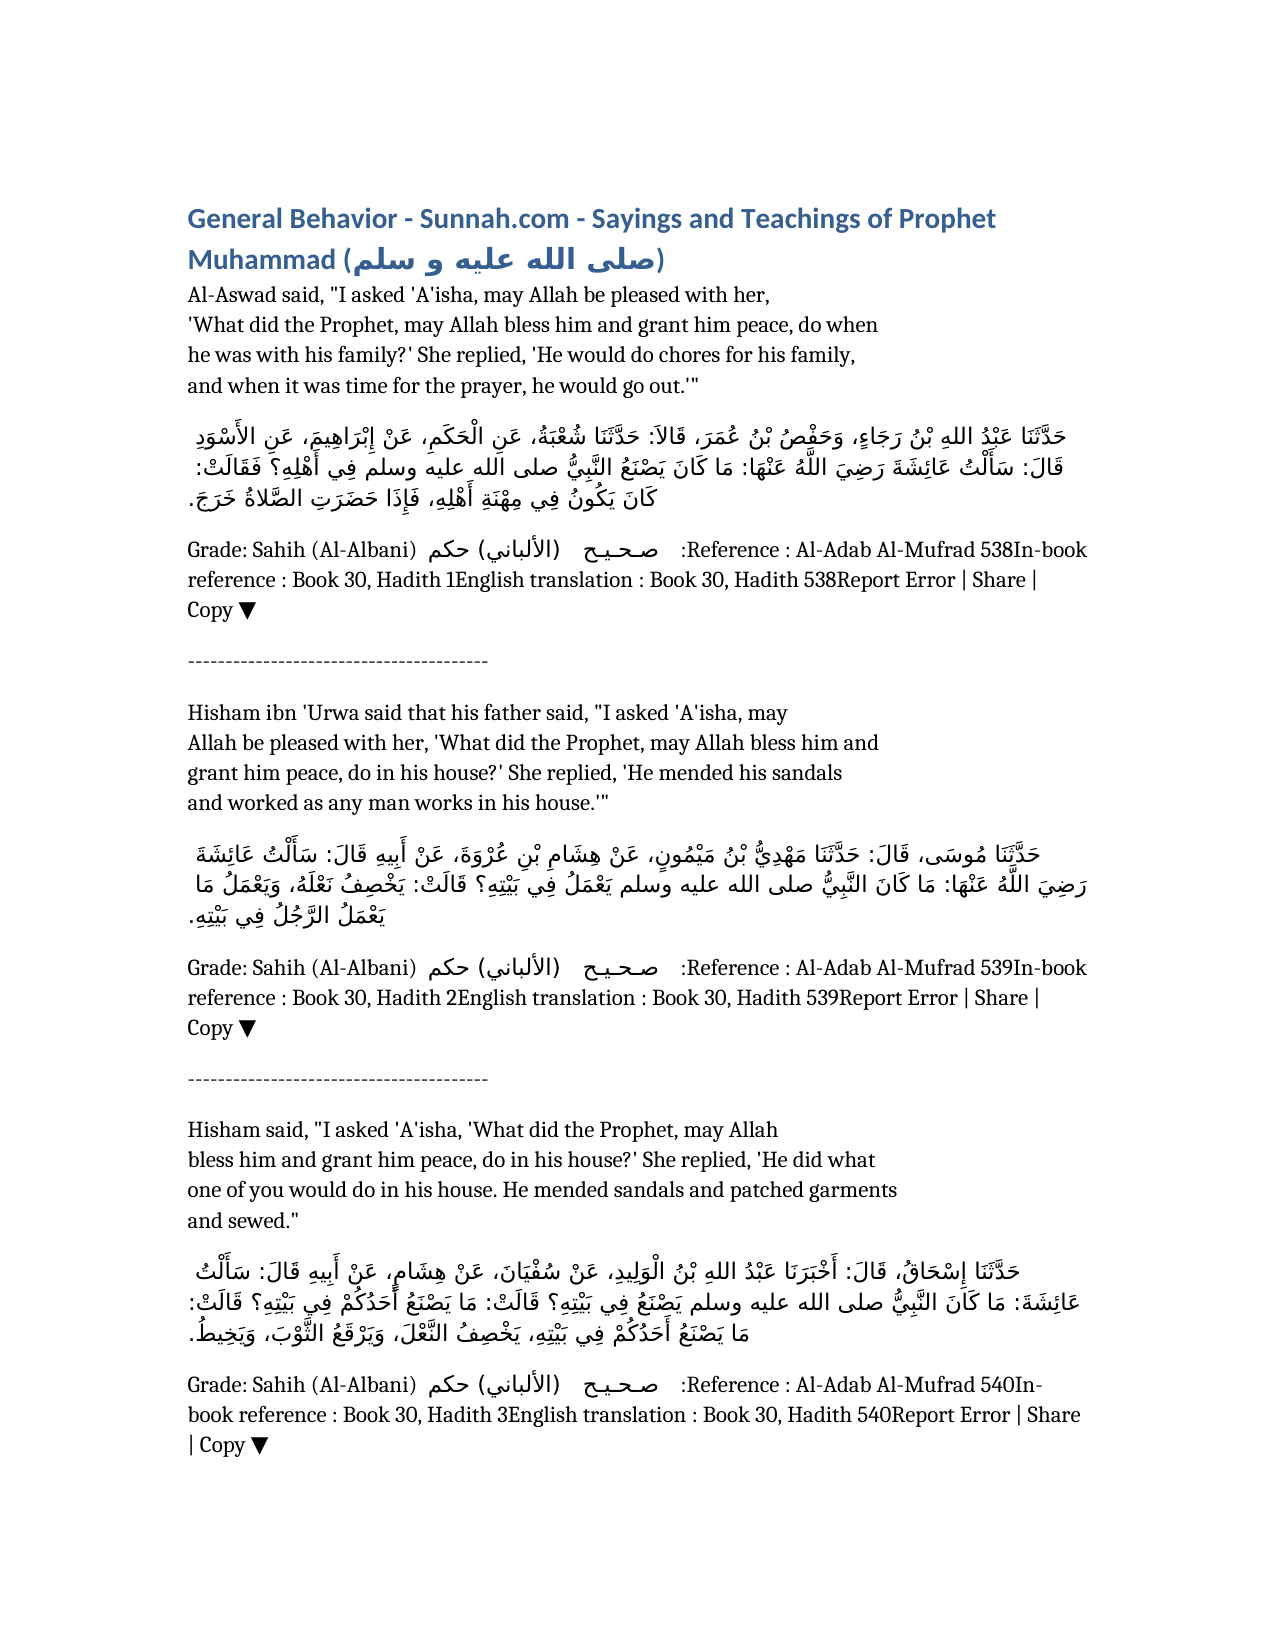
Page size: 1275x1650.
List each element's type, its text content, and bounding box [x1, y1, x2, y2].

text حَدَّثَنَا عَبْدُ اللهِ بْنُ رَجَاءٍ، وَحَفْصُ بْنُ عُمَرَ، قَالاَ‏:‏ حَدَّثَنَا شُعْبَةُ، عَنِ الْحَكَمِ، عَنْ إِبْرَاهِيمَ، عَنِ الأَسْوَدِ قَالَ‏:‏ سَأَلْتُ عَائِشَةَ رَضِيَ اللَّهُ عَنْهَا‏:‏ مَا كَانَ يَصْنَعُ النَّبِيُّ صلى الله عليه وسلم فِي أَهْلِهِ‏؟‏ فَقَالَتْ‏:‏ كَانَ يَكُونُ فِي مِهْنَةِ أَهْلِهِ، فَإِذَا حَضَرَتِ الصَّلاةُ خَرَجَ‏.‏ [187, 423, 1087, 511]
text ---------------------------------------- [187, 1066, 1087, 1092]
text Grade: Sahih (Al-Albani) صـحـيـح (الألباني) حكم :Reference : Al-Adab Al-Mufrad 539In-book reference : Book 30, Hadith 2English translation : Book 30, Hadith 539Report Error | Share | Copy ▼ [187, 954, 1087, 1041]
text Hisham ibn 'Urwa said that his father said, "I asked 'A'isha, may Allah be pleased with her, 'What did the Prophet, may Allah bless him and grant him peace, do in his house?' She replied, 'He mended his sandals and worked as any man works in his house.'" [187, 699, 1087, 816]
text Hisham said, "I asked 'A'isha, 'What did the Prophet, may Allah bless him and grant him peace, do in his house?' She replied, 'He did what one of you would do in his house. He mended sandals and patched garments and sewed." [187, 1117, 1087, 1234]
text Al-Aswad said, "I asked 'A'isha, may Allah be pleased with her, 'What did the Prophet, may Allah bless him and grant him peace, do when he was with his family?' She replied, 'He would do chores for his family, and when it was time for the prayer, he would go out.'" [187, 282, 1087, 399]
text حَدَّثَنَا إِسْحَاقُ، قَالَ‏:‏ أَخْبَرَنَا عَبْدُ اللهِ بْنُ الْوَلِيدِ، عَنْ سُفْيَانَ، عَنْ هِشَامٍ، عَنْ أَبِيهِ قَالَ‏:‏ سَأَلْتُ عَائِشَةَ‏:‏ مَا كَانَ النَّبِيُّ صلى الله عليه وسلم يَصْنَعُ فِي بَيْتِهِ‏؟‏ قَالَتْ‏:‏ مَا يَصْنَعُ أَحَدُكُمْ فِي بَيْتِهِ‏؟‏ قَالَتْ‏:‏ مَا يَصْنَعُ أَحَدُكُمْ فِي بَيْتِهِ، يَخْصِفُ النَّعْلَ، وَيَرْقَعُ الثَّوْبَ، وَيَخِيطُ‏.‏ [187, 1258, 1087, 1346]
text Grade: Sahih (Al-Albani) صـحـيـح (الألباني) حكم :Reference : Al-Adab Al-Mufrad 540In-book reference : Book 30, Hadith 3English translation : Book 30, Hadith 540Report Error | Share | Copy ▼ [187, 1371, 1087, 1459]
text Grade: Sahih (Al-Albani) صـحـيـح (الألباني) حكم :Reference : Al-Adab Al-Mufrad 538In-book reference : Book 30, Hadith 1English translation : Book 30, Hadith 538Report Error | Share | Copy ▼ [187, 536, 1087, 624]
text ---------------------------------------- [187, 648, 1087, 675]
text حَدَّثَنَا مُوسَى، قَالَ‏:‏ حَدَّثَنَا مَهْدِيُّ بْنُ مَيْمُونٍ، عَنْ هِشَامِ بْنِ عُرْوَةَ، عَنْ أَبِيهِ قَالَ‏:‏ سَأَلْتُ عَائِشَةَ رَضِيَ اللَّهُ عَنْهَا‏:‏ مَا كَانَ النَّبِيُّ صلى الله عليه وسلم يَعْمَلُ فِي بَيْتِهِ‏؟‏ قَالَتْ‏:‏ يَخْصِفُ نَعْلَهُ، وَيَعْمَلُ مَا يَعْمَلُ الرَّجُلُ فِي بَيْتِهِ‏.‏ [187, 841, 1087, 929]
subtitle General Behavior - Sunnah.com - Sayings and Teachings of Prophet Muhammad (صلى الله عليه و سلم) [187, 200, 1087, 277]
